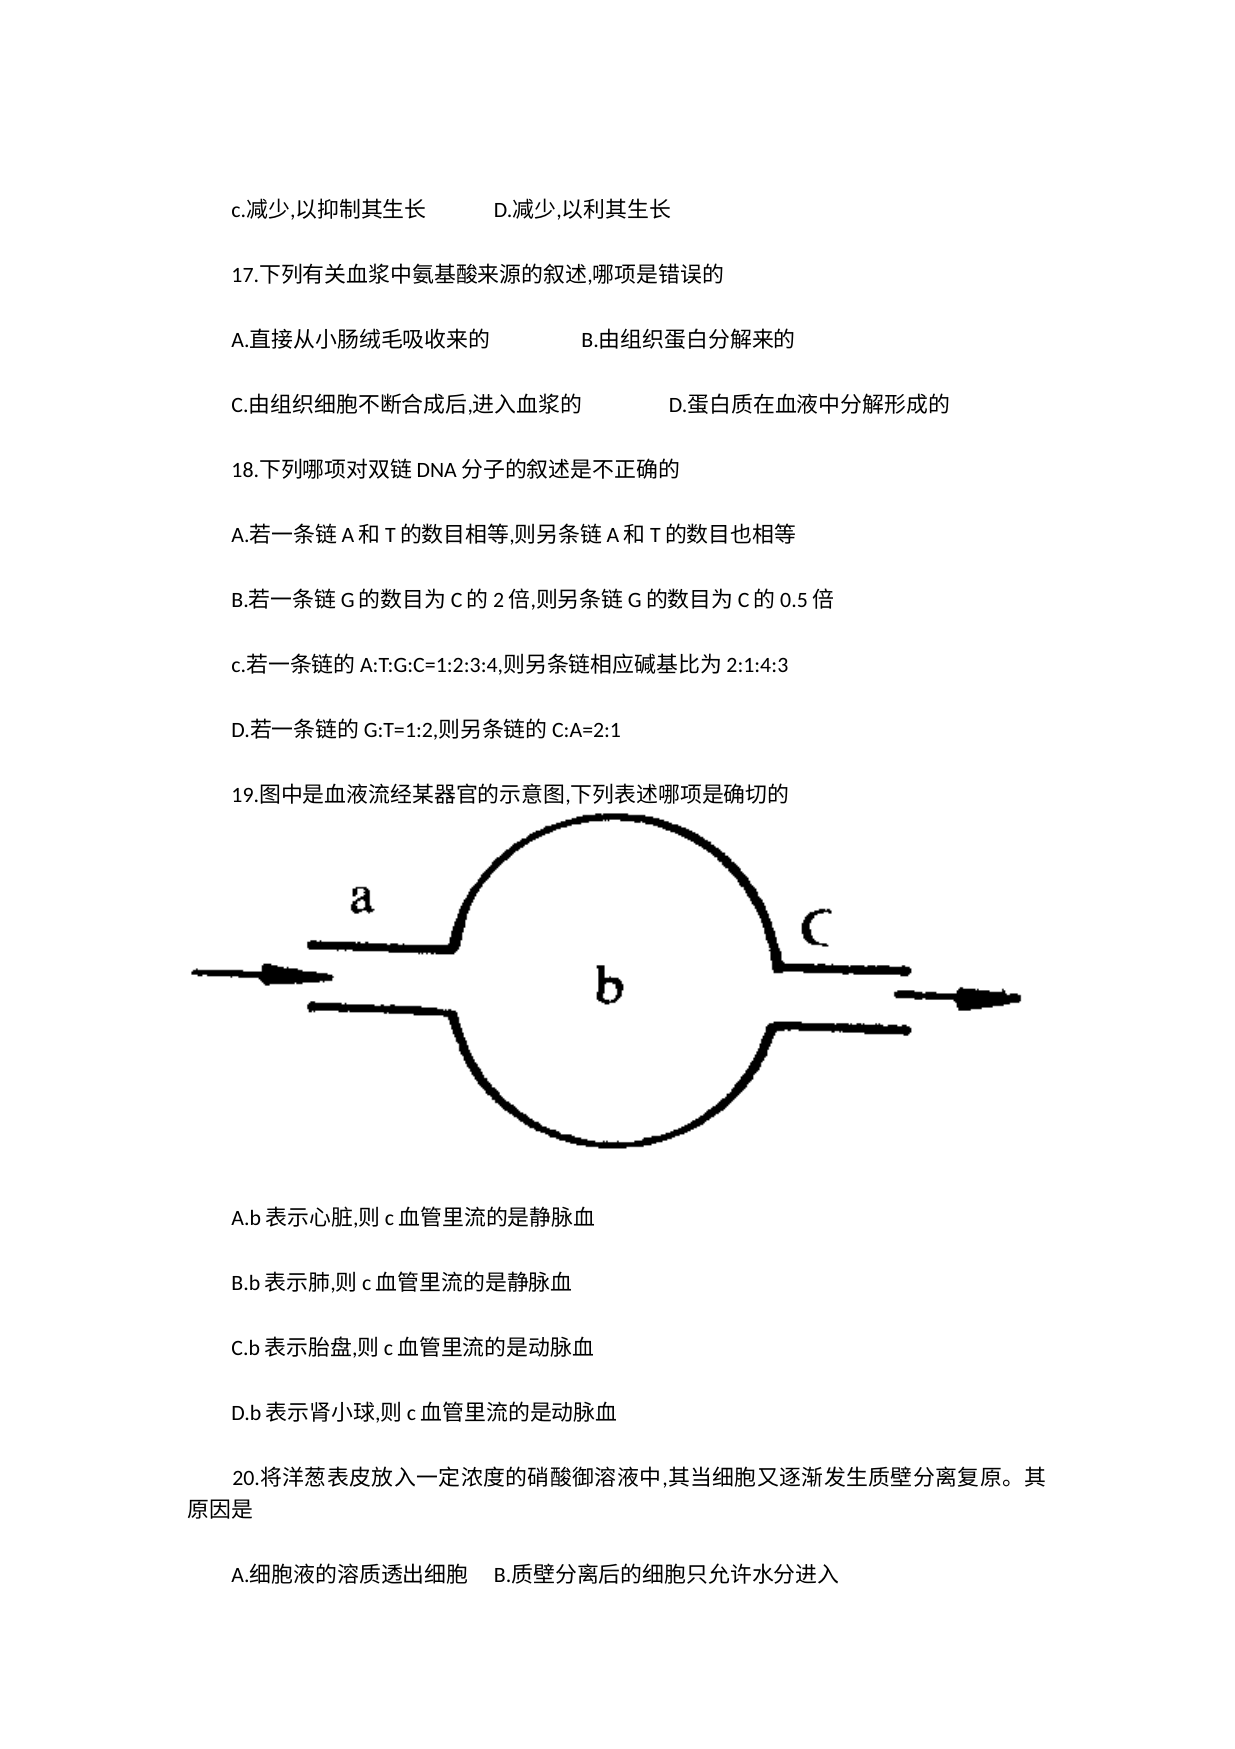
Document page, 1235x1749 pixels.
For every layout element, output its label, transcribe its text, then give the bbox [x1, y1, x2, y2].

text C.b表示胎盘,则c血管里流的是动脉血 [187, 1329, 1047, 1362]
text A.细胞液的溶质透出细胞 B.质壁分离后的细胞只允许水分进入 [187, 1557, 1047, 1589]
text B.若一条链G的数目为C的2倍,则另条链G的数目为C的0.5倍 [187, 582, 1047, 614]
text c.减少,以抑制其生长 D.减少,以利其生长 [187, 192, 1047, 224]
text A.若一条链A和T的数目相等,则另条链A和T的数目也相等 [187, 517, 1047, 549]
text D.若一条链的G:T=1:2,则另条链的C:A=2:1 [187, 712, 1047, 744]
text 20.将洋葱表皮放入一定浓度的硝酸御溶液中,其当细胞又逐渐发生质壁分离复原。其原因是 [187, 1459, 1047, 1524]
picture [187, 809, 1029, 1155]
text A.直接从小肠绒毛吸收来的 B.由组织蛋白分解来的 [187, 322, 1047, 354]
text D.b表示肾小球,则c血管里流的是动脉血 [187, 1394, 1047, 1427]
text 17.下列有关血浆中氨基酸来源的叙述,哪项是错误的 [187, 257, 1047, 289]
text 18.下列哪项对双链DNA分子的叙述是不正确的 [187, 452, 1047, 484]
text 19.图中是血液流经某器官的示意图,下列表述哪项是确切的 [187, 777, 1047, 809]
text A.b表示心脏,则c血管里流的是静脉血 [187, 1199, 1047, 1232]
text B.b表示肺,则c血管里流的是静脉血 [187, 1264, 1047, 1297]
text C.由组织细胞不断合成后,进入血浆的 D.蛋白质在血液中分解形成的 [187, 387, 1047, 419]
text c.若一条链的A:T:G:C=1:2:3:4,则另条链相应碱基比为2:1:4:3 [187, 647, 1047, 679]
